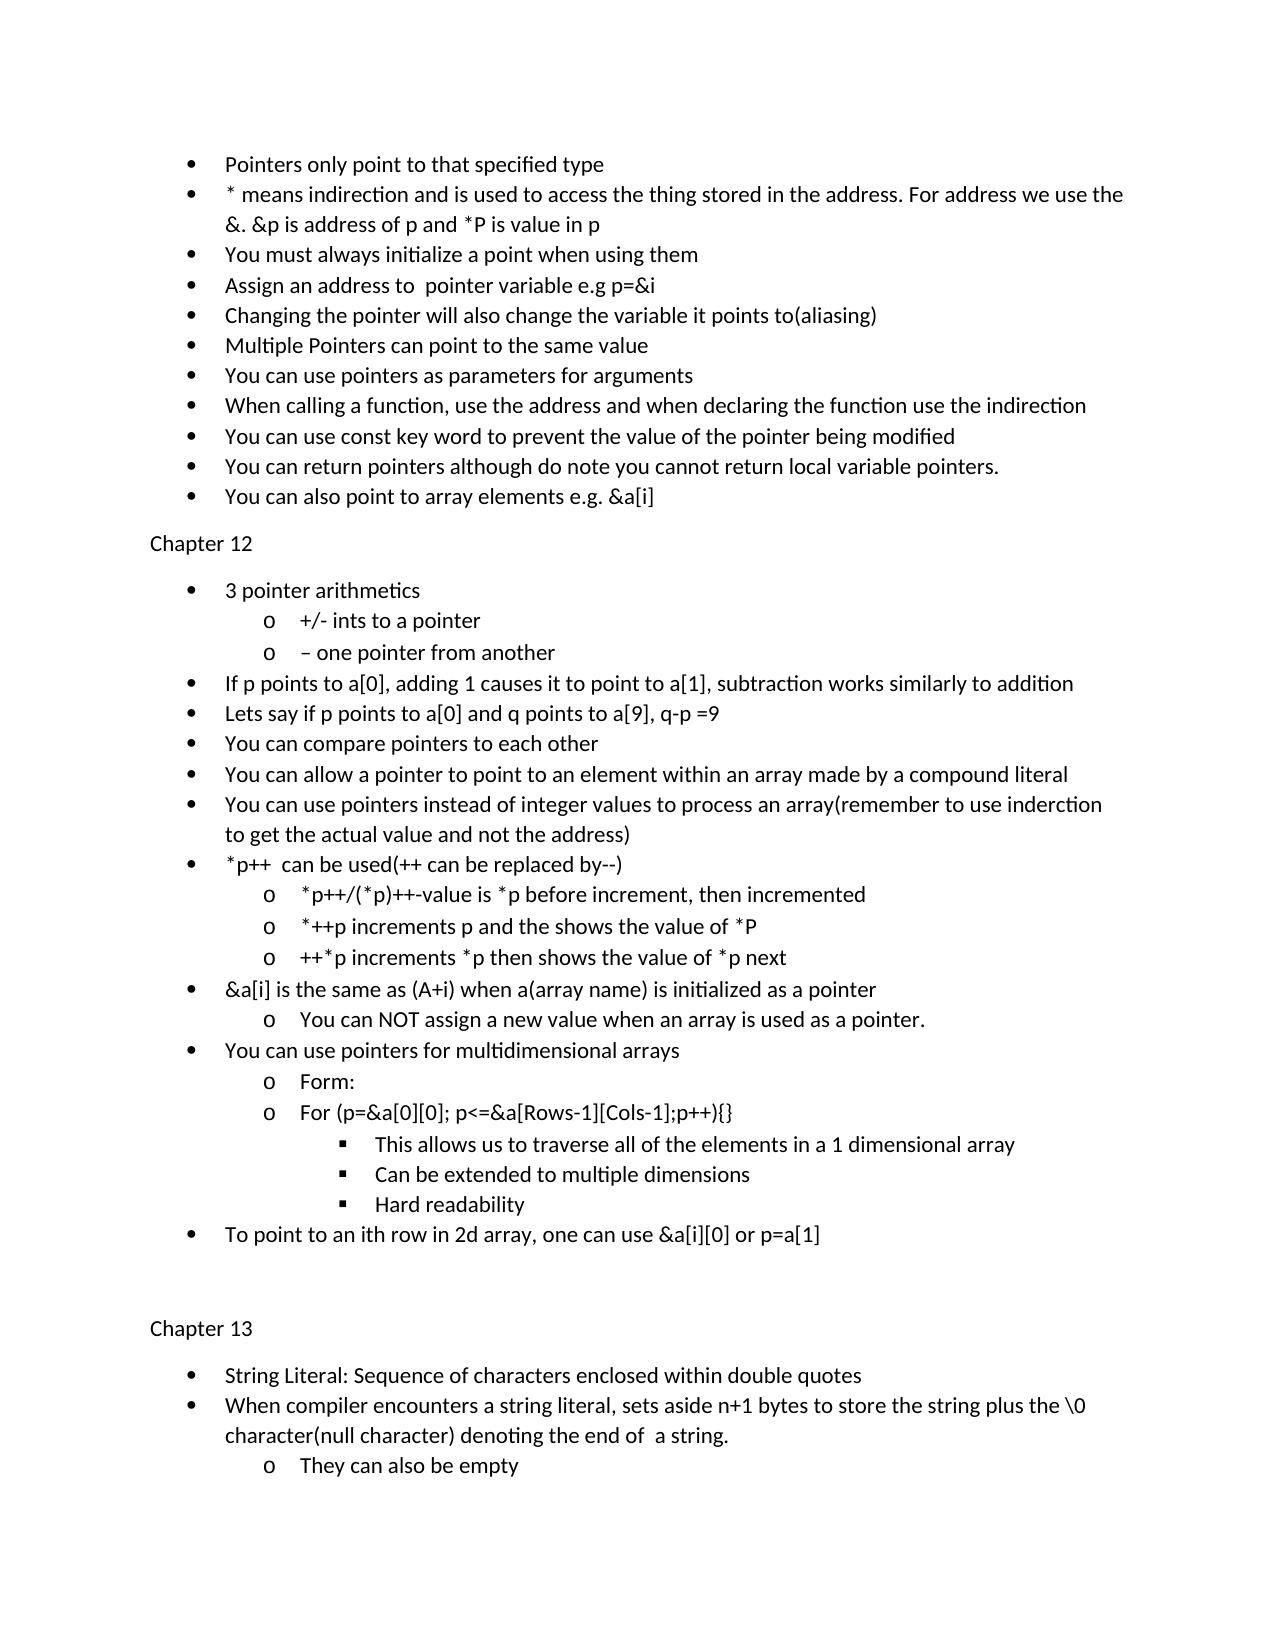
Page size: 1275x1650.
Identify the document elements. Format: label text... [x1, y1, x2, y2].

list – one pointer from another [262, 638, 1125, 667]
list Assign an address to pointer variable e.g p=&i [187, 271, 1125, 299]
list You can use pointers as parameters for arguments [187, 361, 1125, 389]
list This allows us to traverse all of the elements in a 1 dimensional array [337, 1130, 1125, 1158]
list Hard readability [337, 1190, 1125, 1218]
list You can NOT assign a new value when an array is used as a pointer. [262, 1005, 1125, 1034]
list You must always initialize a point when using them [187, 241, 1125, 269]
list You can compare pointers to each other [187, 729, 1125, 758]
list When calling a function, use the address and when declaring the function use the indirection [187, 392, 1125, 420]
list If p points to a[0], adding 1 causes it to point to a[1], subtraction works similarly to addition [187, 669, 1125, 697]
list +/- ints to a pointer [262, 606, 1125, 635]
list String Literal: Sequence of characters enclosed within double quotes [187, 1361, 1125, 1389]
list &a[i] is the same as (A+i) when a(array name) is initialized as a pointer [187, 975, 1125, 1003]
list ++*p increments *p then shows the value of *p next [262, 943, 1125, 973]
list Multiple Pointers can point to the same value [187, 331, 1125, 359]
list *p++ can be used(++ can be replaced by--) [187, 850, 1125, 878]
list * means indirection and is used to access the thing stored in the address. For address we use the &. &p is address of p and *P is value in p [187, 180, 1125, 238]
list You can return pointers although do note you cannot return local variable pointers. [187, 452, 1125, 480]
list *++p increments p and the shows the value of *P [262, 912, 1125, 941]
list You can use pointers for multidimensional arrays [187, 1037, 1125, 1065]
list Changing the pointer will also change the variable it points to(aliasing) [187, 301, 1125, 329]
list You can use const key word to prevent the value of the pointer being modified [187, 422, 1125, 450]
list Can be extended to multiple dimensions [337, 1160, 1125, 1188]
list You can also point to array elements e.g. &a[i] [187, 482, 1125, 510]
list They can also be empty [262, 1452, 1125, 1481]
list When compiler encounters a string literal, sets aside n+1 bytes to store the string plus the \0 character(null character) denoting the end of a string. [187, 1391, 1125, 1449]
list 3 pointer arithmetics [187, 576, 1125, 604]
text Chapter 13 [150, 1314, 1125, 1342]
list To point to an ith row in 2d array, one can use &a[i][0] or p=a[1] [187, 1220, 1125, 1248]
text Chapter 12 [150, 529, 1125, 557]
list Form: [262, 1067, 1125, 1096]
list Pointers only point to that specified type [187, 150, 1125, 178]
list You can allow a pointer to point to an element within an array made by a compound literal [187, 760, 1125, 788]
list For (p=&a[0][0]; p<=&a[Rows-1][Cols-1];p++){} [262, 1098, 1125, 1127]
list You can use pointers instead of integer values to process an array(remember to use inderction to get the actual value and not the address) [187, 790, 1125, 848]
list Lets say if p points to a[0] and q points to a[9], q-p =9 [187, 699, 1125, 727]
list *p++/(*p)++-value is *p before increment, then incremented [262, 881, 1125, 910]
